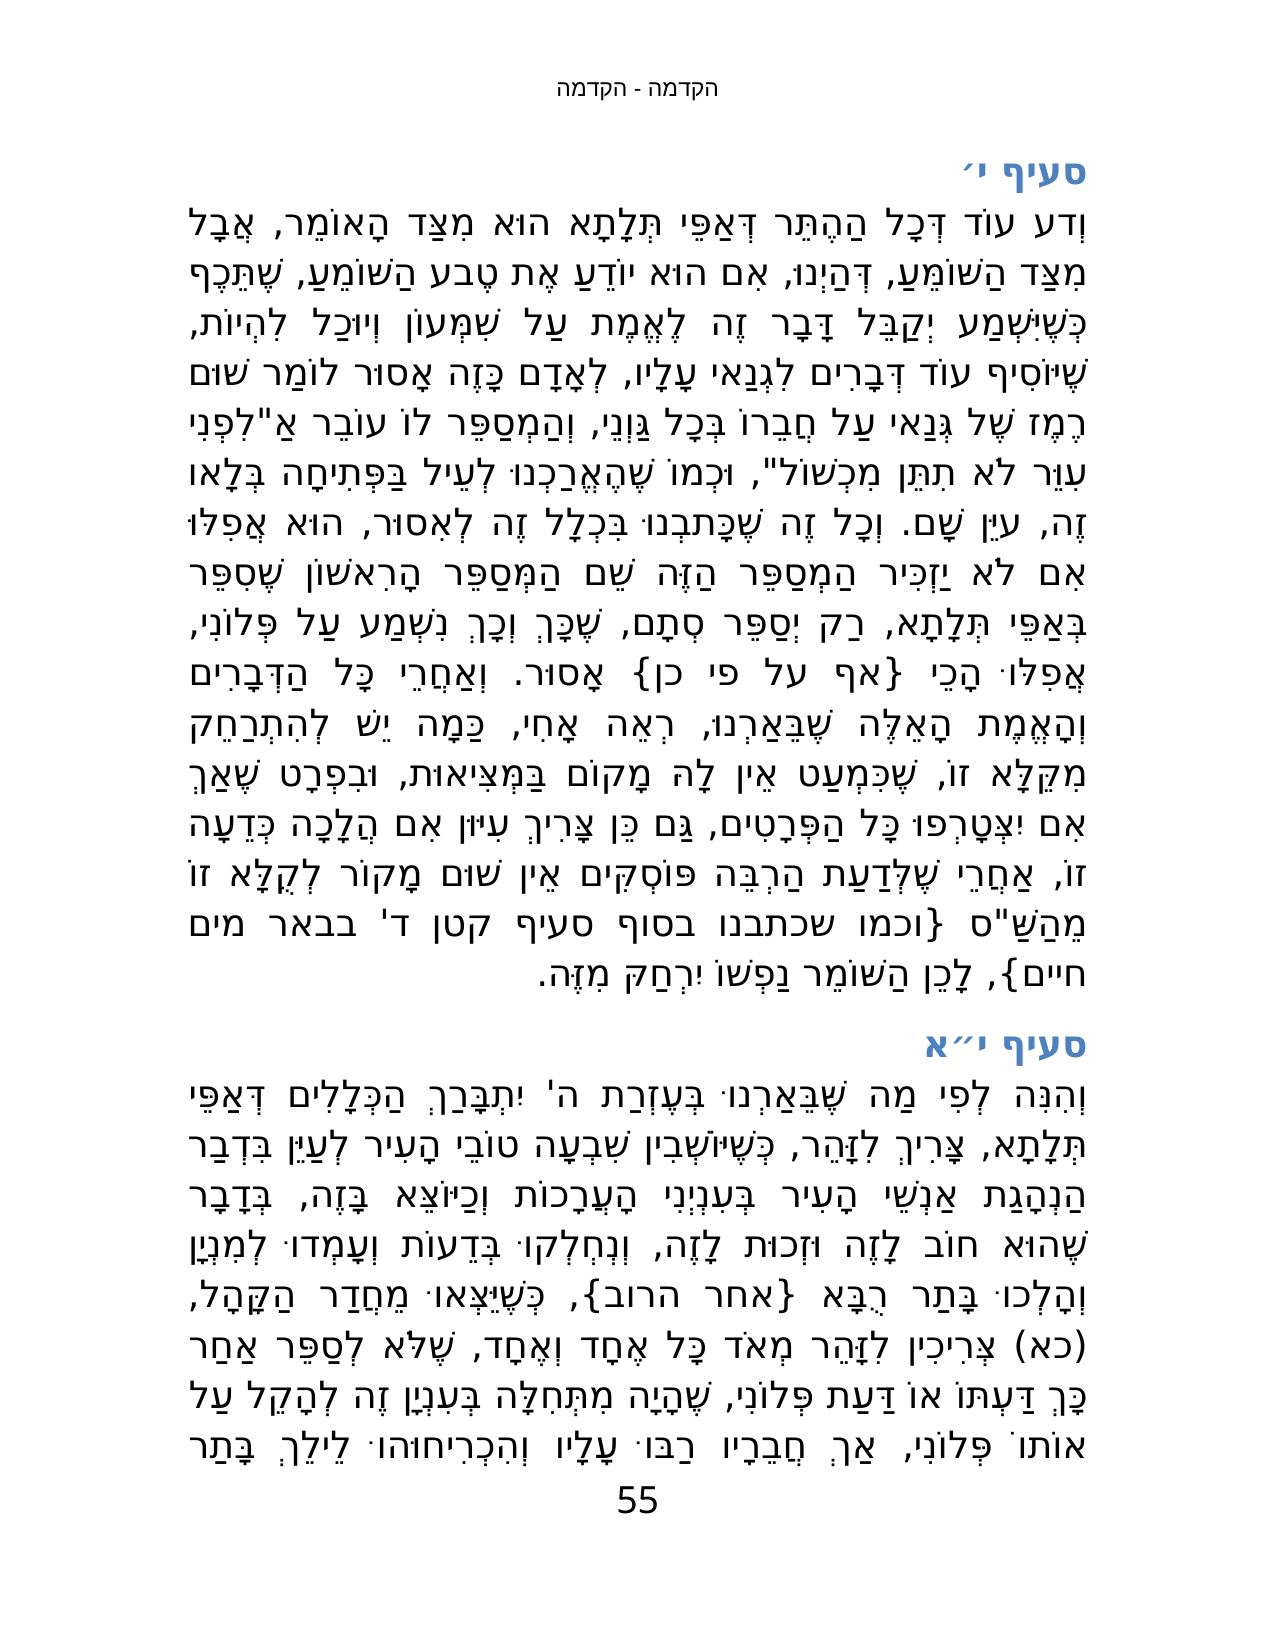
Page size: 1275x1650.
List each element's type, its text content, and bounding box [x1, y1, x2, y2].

text וְדע עוֹד דְּכָל הַהֶתֵּר דְּאַפֵּי תְּלָתָא הוּא מִצַּד הָאוֹמֵר, אֲבָל מִצַּד הַשּׁוֹמֵּעַ, דְּהַיְנוּ, אִם הוּא יוֹדֵעַ אֶת טֶבע הַשּׁוֹמֵעַ, שֶׁתֵּכֶף כְּשֶׁיִּשְׁמַע יְקַבֵּל דָּבָר זֶה לֶאֱמֶת עַל שִׁמְּעוֹן וְיוּכַל לִהְיוֹת, שֶׁיּוֹסִיף עוֹד דְּבָרִים לִגְנַאי עָלָיו, לְאָדָם כָּזֶה אָסוּר לוֹמַר שׁוּם רֶמֶז שֶׁל גְּנַאי עַל חֲבֵרוֹ בְּכָל גַּוְנֵי, וְהַמְסַפֵּר לוֹ עוֹבֵר אַ"לִפְנִי עִוֵּר לֹא תִתֵּן מִכְשׁוֹל", וּכְמוֹ שֶׁהֶאֱרַכְנוּ לְעֵיל בַּפְּתִיחָה בְּלָאו זֶה, עיֵּן שָׁם. וְכָל זֶה שֶׁכָּתבְנוּ בִּכְלָל זֶה לְאִסוּר, הוּא אֲפִלּוּ אִם לֹא יַזְכִּיר הַמְסַפֵּר הַזֶּה שֵׁם הַמְּסַפֵּר הָרִאשׁוֹן שֶׁסִפֵּר בְּאַפֵּי תְּלָתָא, רַק יְסַפֵּר סְתָם, שֶׁכָּךְ וְכָךְ נִשְׁמַע עַל פְּלוֹנִי, אֲפִלּוּ הָכֵי {אף על פי כן} אָסוּר. וְאַחֲרֵי כָּל הַדְּבָרִים וְהָאֱמֶת הָאֵלֶּה שֶׁבֵּאַרְנוּ, רְאֵה אָחִי, כַּמָה יֵשׁ לְהִתְרַחֵק מִקֵּלָּא זוֹ, שֶׁכִּמְעַט אֵין לָהּ מָקוֹם בַּמְּצִּיאוּת, וּבִפְרָט שֶׁאַךְ אִם יִצְּטָרְפוּ כָּל הַפְּרָטִים, גַּם כֵּן צָּרִיךְ עִיּוּן אִם הֲלָכָה כְּדֵעָה זוֹ, אַחֲרֵי שֶׁלְּדַעַת הַרְבֵּה פּוֹסְקִּים אֵין שׁוּם מָקוֹר לְקֻלָּא זוֹ מֵהַשַּׁ"ס {וכמו שכתבנו בסוף סעיף קטן ד' בבאר מים חיים}, לָכֵן הַשּׁוֹמֵר נַפְשׁוֹ יִרְחַקּ מִזֶּה. [187, 200, 1087, 995]
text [187, 1073, 1087, 1467]
subtitle סעיף י׳ [187, 150, 1087, 194]
subtitle סעיף י״א [187, 1023, 1087, 1066]
